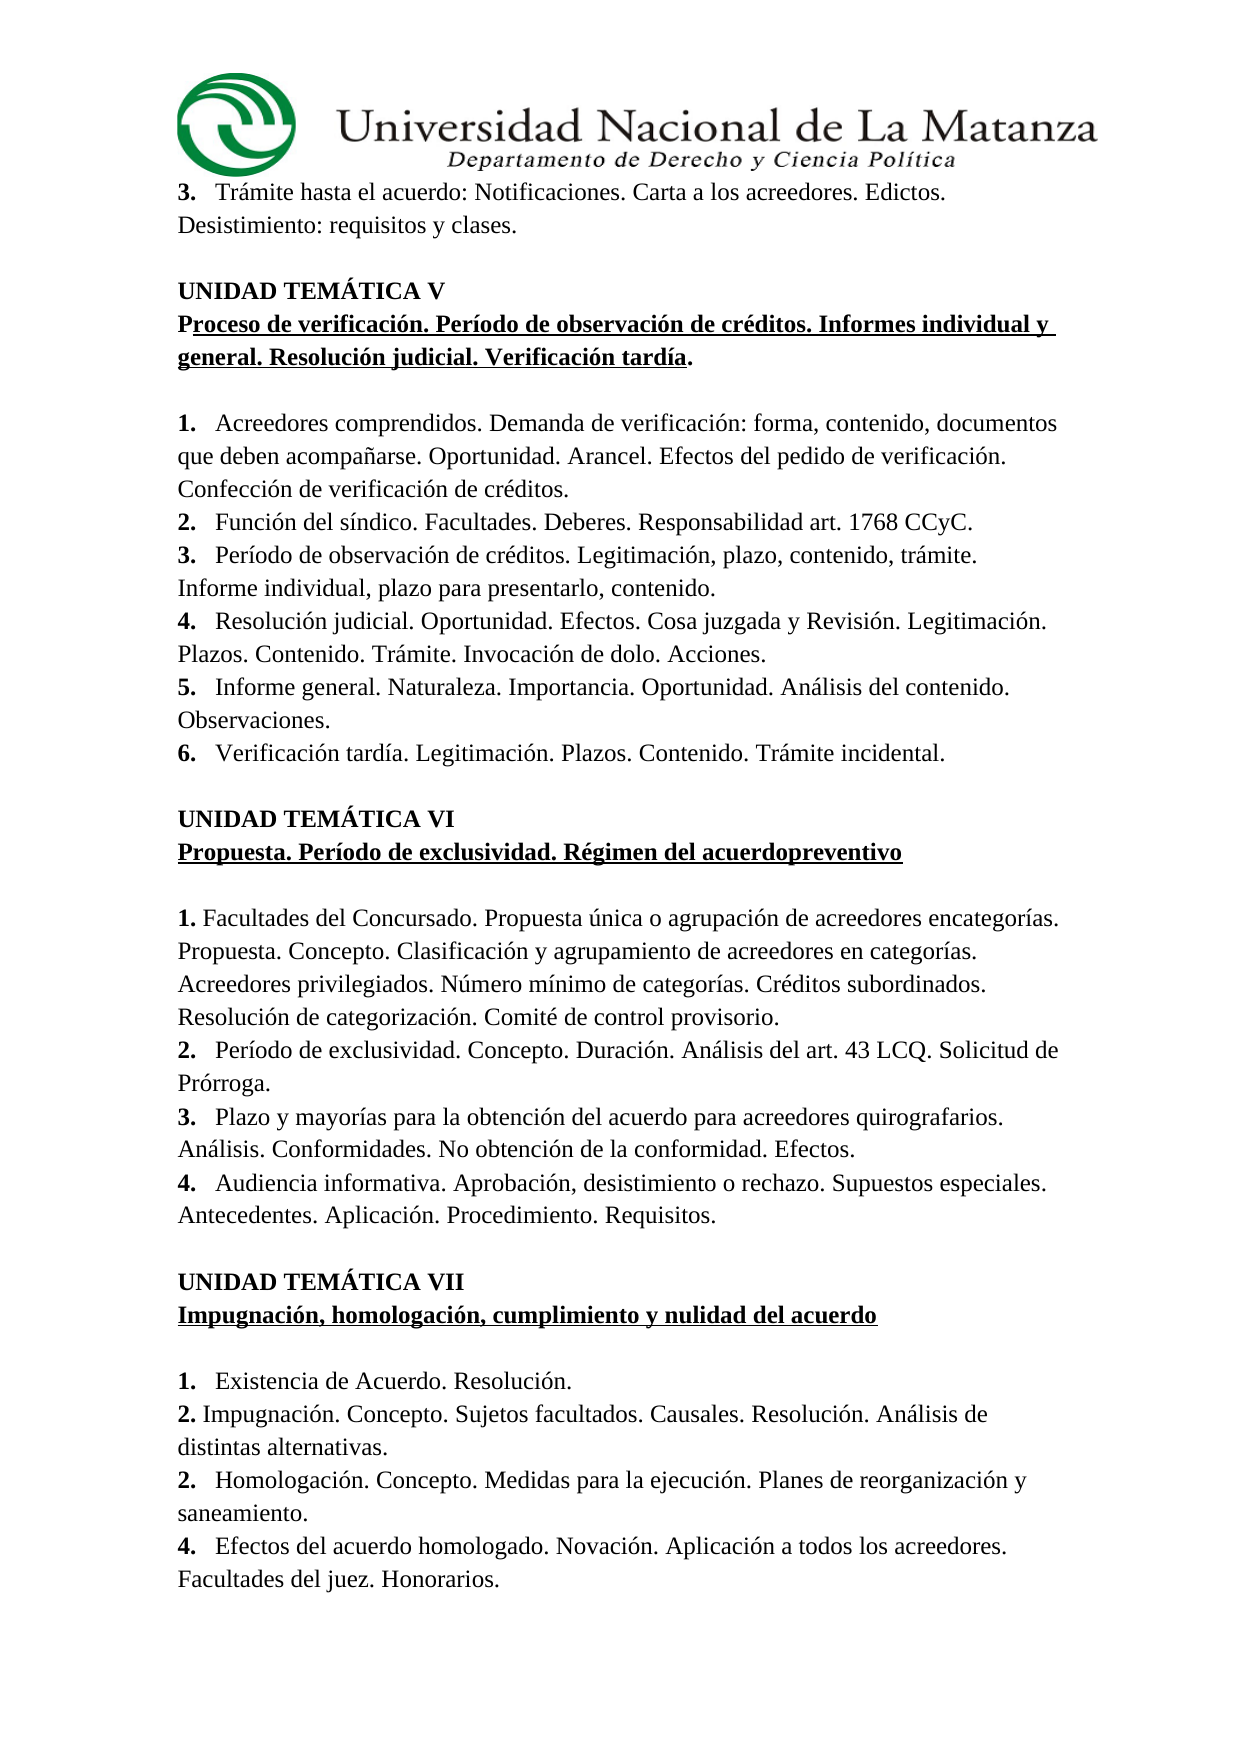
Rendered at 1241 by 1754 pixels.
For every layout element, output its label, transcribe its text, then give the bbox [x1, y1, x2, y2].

list Efectos del acuerdo homologado. Novación. Aplicación a todos los acreedores. Facultades del juez. Honorarios. [177, 1531, 1063, 1593]
list Homologación. Concepto. Medidas para la ejecución. Planes de reorganización y saneamiento. [177, 1465, 1063, 1527]
list Impugnación, homologación, cumplimiento y nulidad del acuerdo [177, 1300, 1063, 1328]
picture [177, 73, 1098, 177]
list Trámite hasta el acuerdo: Notificaciones. Carta a los acreedores. Edictos. Desistimiento: requisitos y clases. [177, 177, 1063, 239]
list Propuesta. Período de exclusividad. Régimen del acuerdopreventivo [177, 837, 1063, 866]
list Verificación tardía. Legitimación. Plazos. Contenido. Trámite incidental. [177, 738, 1063, 767]
list UNIDAD TEMÁTICA V [177, 276, 1063, 305]
list Plazo y mayorías para la obtención del acuerdo para acreedores quirografarios. Análisis. Conformidades. No obtención de la conformidad. Efectos. [177, 1102, 1063, 1163]
list Acreedores comprendidos. Demanda de verificación: forma, contenido, documentos que deben acompañarse. Oportunidad. Arancel. Efectos del pedido de verificación. Confección de verificación de créditos. [177, 408, 1063, 503]
list Período de observación de créditos. Legitimación, plazo, contenido, trámite. Informe individual, plazo para presentarlo, contenido. [177, 540, 1063, 602]
list Función del síndico. Facultades. Deberes. Responsabilidad art. 1768 CCyC. [177, 507, 1063, 536]
list Audiencia informativa. Aprobación, desistimiento o rechazo. Supuestos especiales. Antecedentes. Aplicación. Procedimiento. Requisitos. [177, 1168, 1063, 1229]
list Informe general. Naturaleza. Importancia. Oportunidad. Análisis del contenido. Observaciones. [177, 672, 1063, 734]
list Existencia de Acuerdo. Resolución. [177, 1366, 1063, 1394]
list UNIDAD TEMÁTICA VI [177, 804, 1063, 833]
list 2. Impugnación. Concepto. Sujetos facultados. Causales. Resolución. Análisis de distintas alternativas. [177, 1399, 1063, 1461]
list Período de exclusividad. Concepto. Duración. Análisis del art. 43 LCQ. Solicitud de Prórroga. [177, 1036, 1063, 1097]
list 1. Facultades del Concursado. Propuesta única o agrupación de acreedores encategorías. Propuesta. Concepto. Clasificación y agrupamiento de acreedores en categorías. Acreedores privilegiados. Número mínimo de categorías. Créditos subordinados. Resolución de categorización. Comité de control provisorio. [177, 903, 1063, 1031]
list UNIDAD TEMÁTICA VII [177, 1267, 1063, 1295]
list Resolución judicial. Oportunidad. Efectos. Cosa juzgada y Revisión. Legitimación. Plazos. Contenido. Trámite. Invocación de dolo. Acciones. [177, 606, 1063, 668]
list Proceso de verificación. Período de observación de créditos. Informes individual y general. Resolución judicial. Verificación tardía. [177, 309, 1063, 371]
